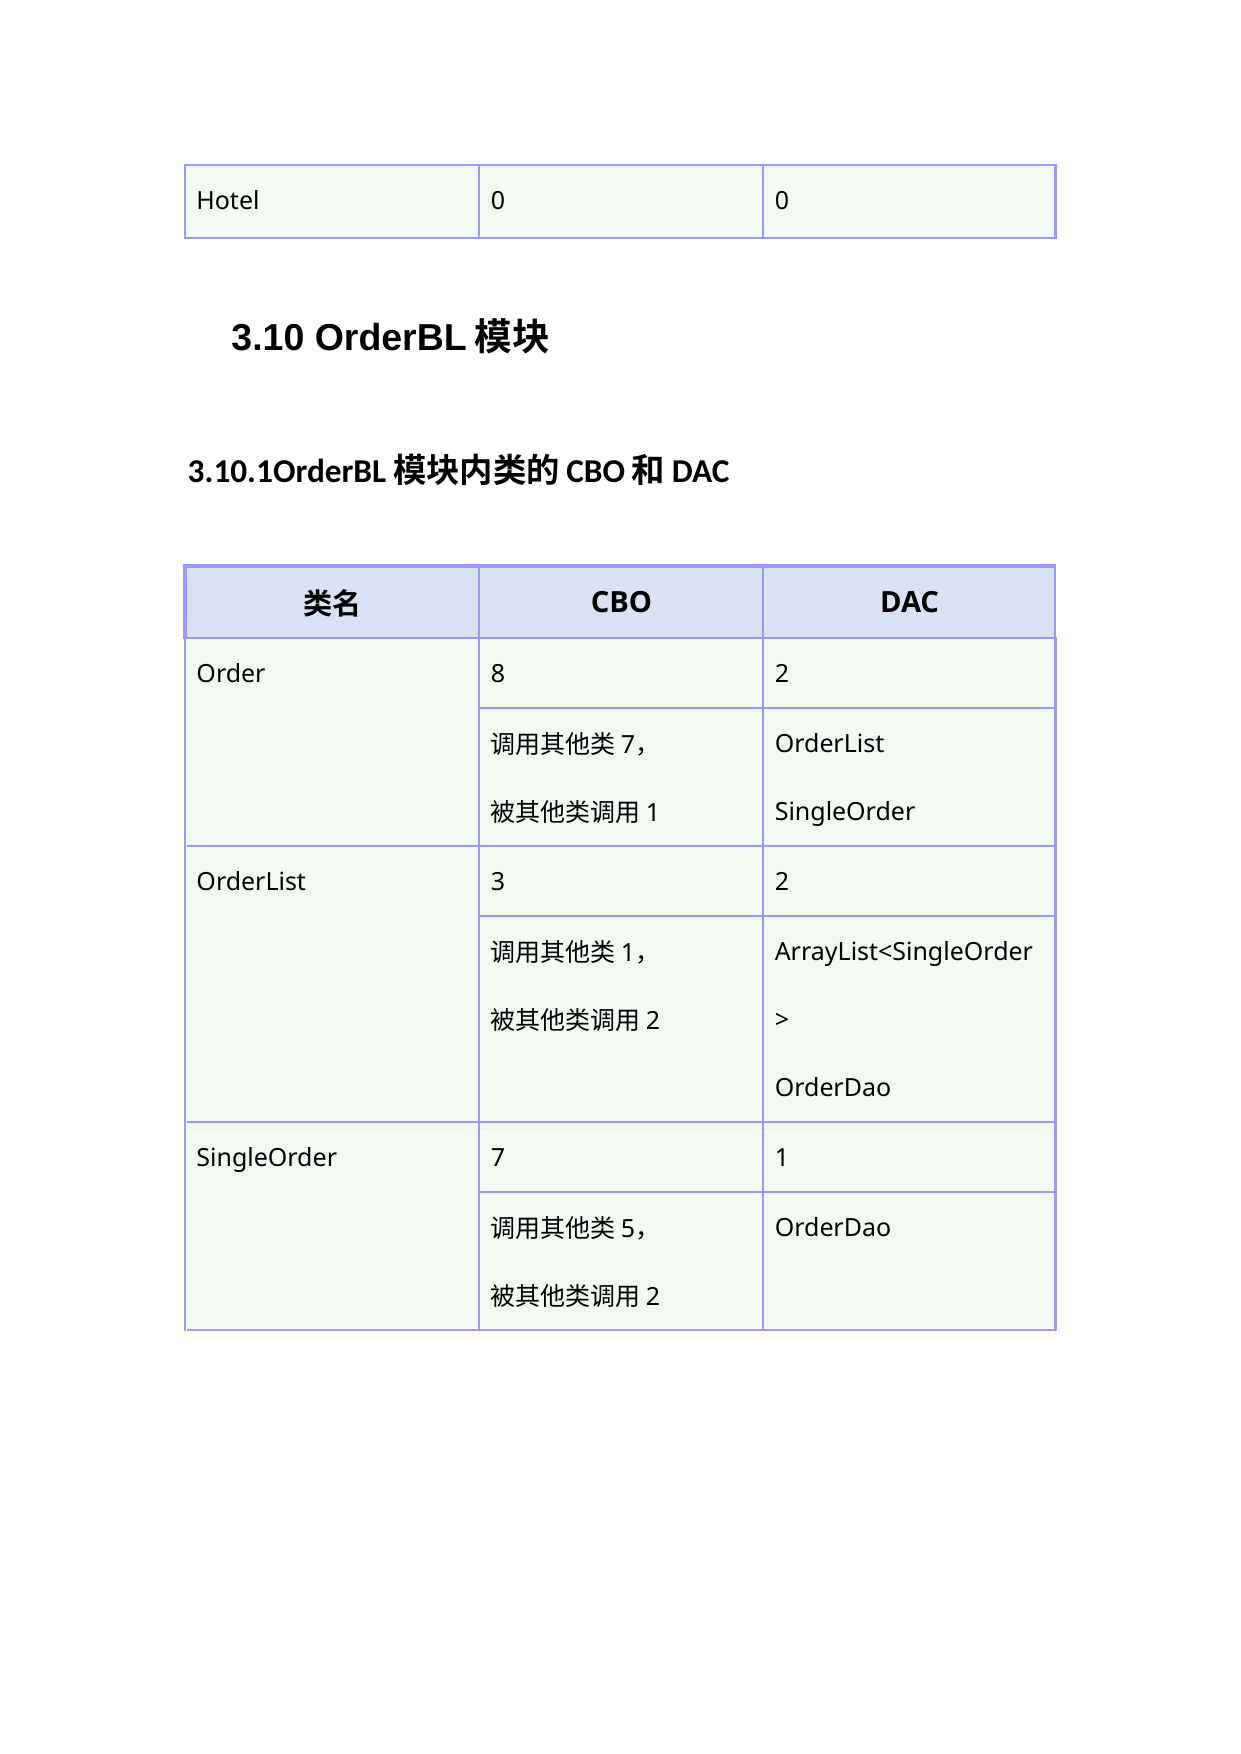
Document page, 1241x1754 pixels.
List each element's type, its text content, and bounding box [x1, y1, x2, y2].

table_cell 调用其他类7， 被其他类调用1 [480, 709, 762, 845]
table_header 类名 [187, 568, 478, 637]
subtitle 3.10.1OrderBL模块内类的CBO和DAC [187, 434, 1053, 502]
table_cell 0 [764, 166, 1054, 237]
table_cell SingleOrder [186, 1121, 478, 1328]
table_cell 2 [764, 847, 1054, 915]
table_cell 调用其他类1， 被其他类调用2 [480, 917, 762, 1121]
table_cell 0 [480, 166, 762, 237]
subtitle 3.10 OrderBL模块 [231, 300, 1053, 368]
table_header CBO [480, 568, 762, 637]
table_cell OrderList SingleOrder [764, 709, 1054, 845]
table_cell 2 [764, 639, 1054, 707]
table_cell Order [186, 639, 478, 845]
table_cell 3 [480, 847, 762, 915]
table_cell 调用其他类5， 被其他类调用2 [480, 1193, 762, 1328]
table_header DAC [764, 568, 1054, 637]
table_cell 7 [480, 1123, 762, 1191]
table_cell Hotel [186, 166, 478, 237]
table_cell 8 [480, 639, 762, 707]
table_cell 1 [764, 1123, 1054, 1191]
table_cell OrderList [186, 845, 478, 1121]
table_cell OrderDao [764, 1193, 1054, 1328]
table_cell ArrayList<SingleOrder> OrderDao [764, 917, 1054, 1121]
